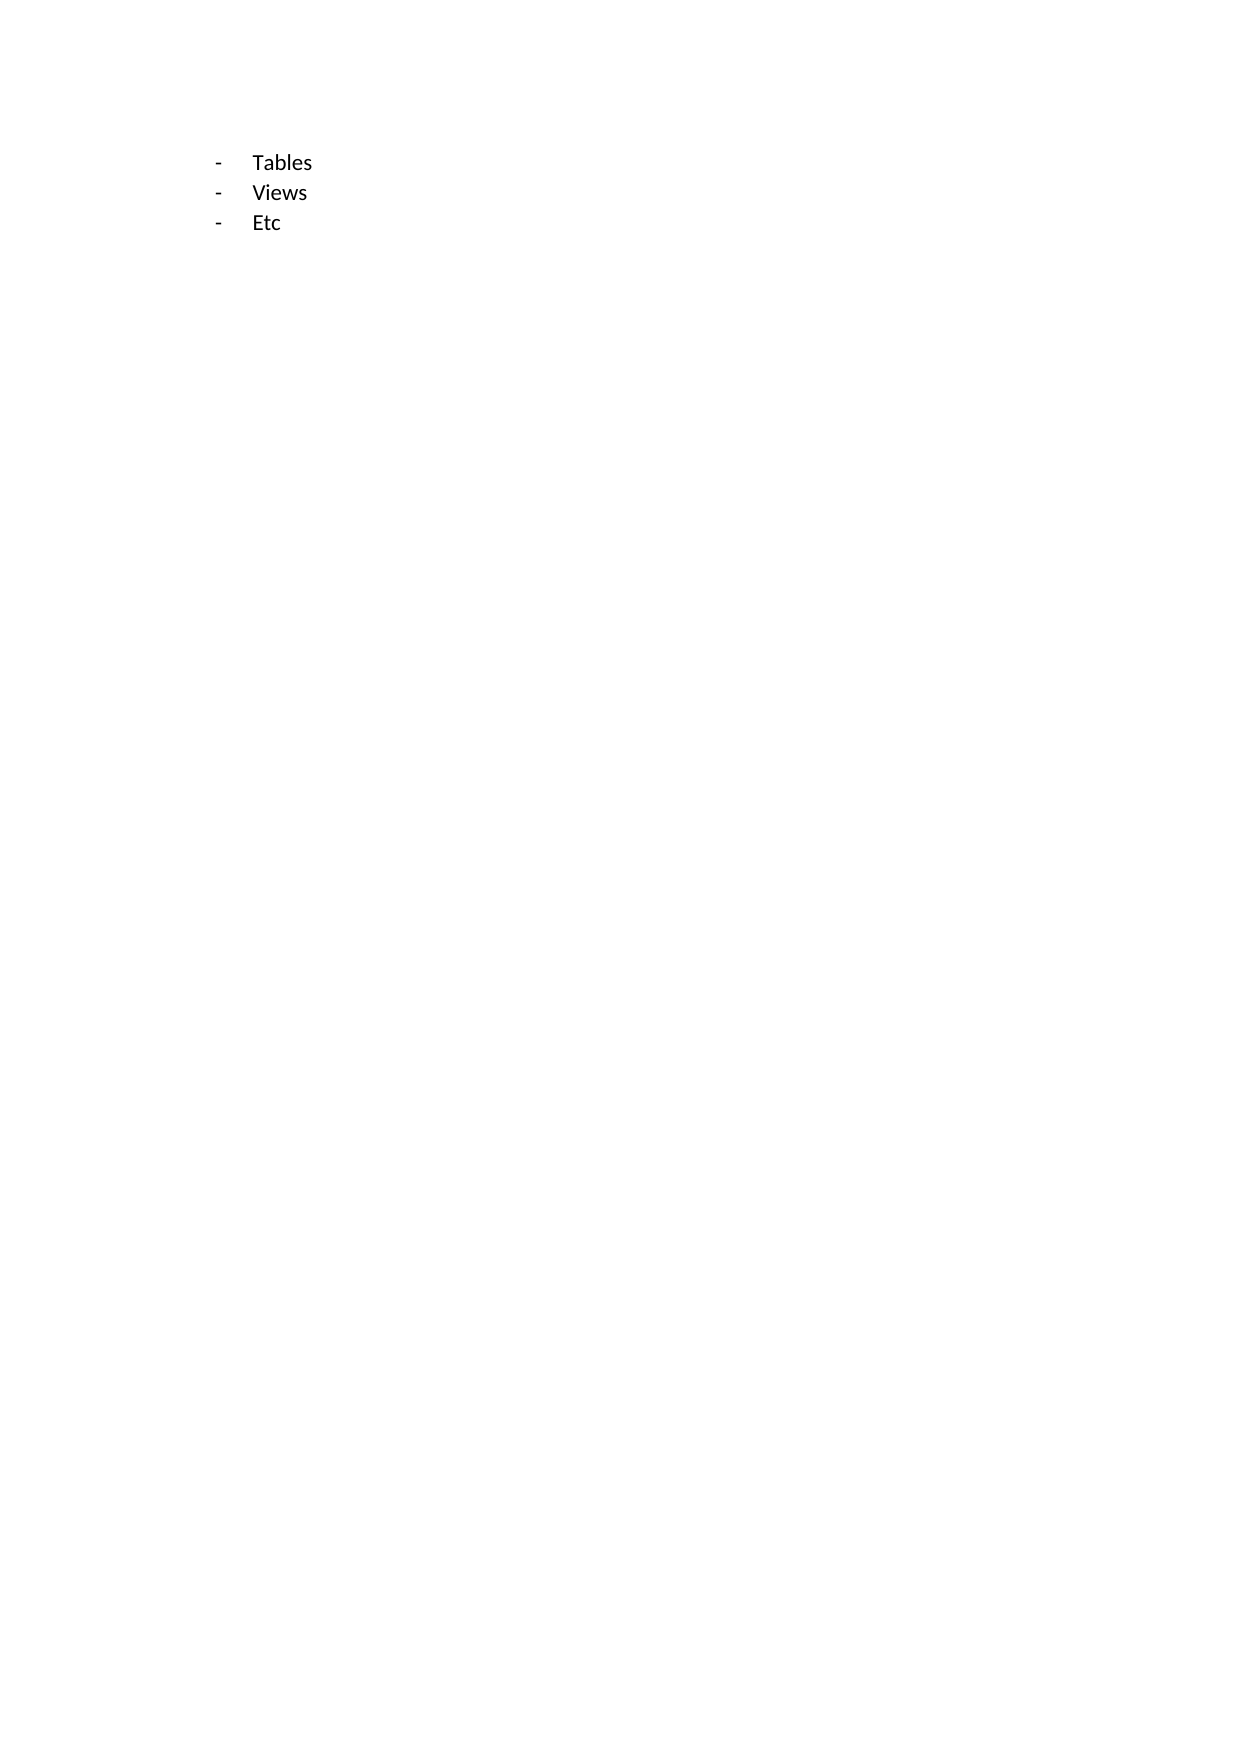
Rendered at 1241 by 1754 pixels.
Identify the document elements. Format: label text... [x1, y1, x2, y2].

list Etc [215, 208, 1063, 236]
list Views [215, 178, 1063, 206]
list Tables [215, 148, 1063, 176]
